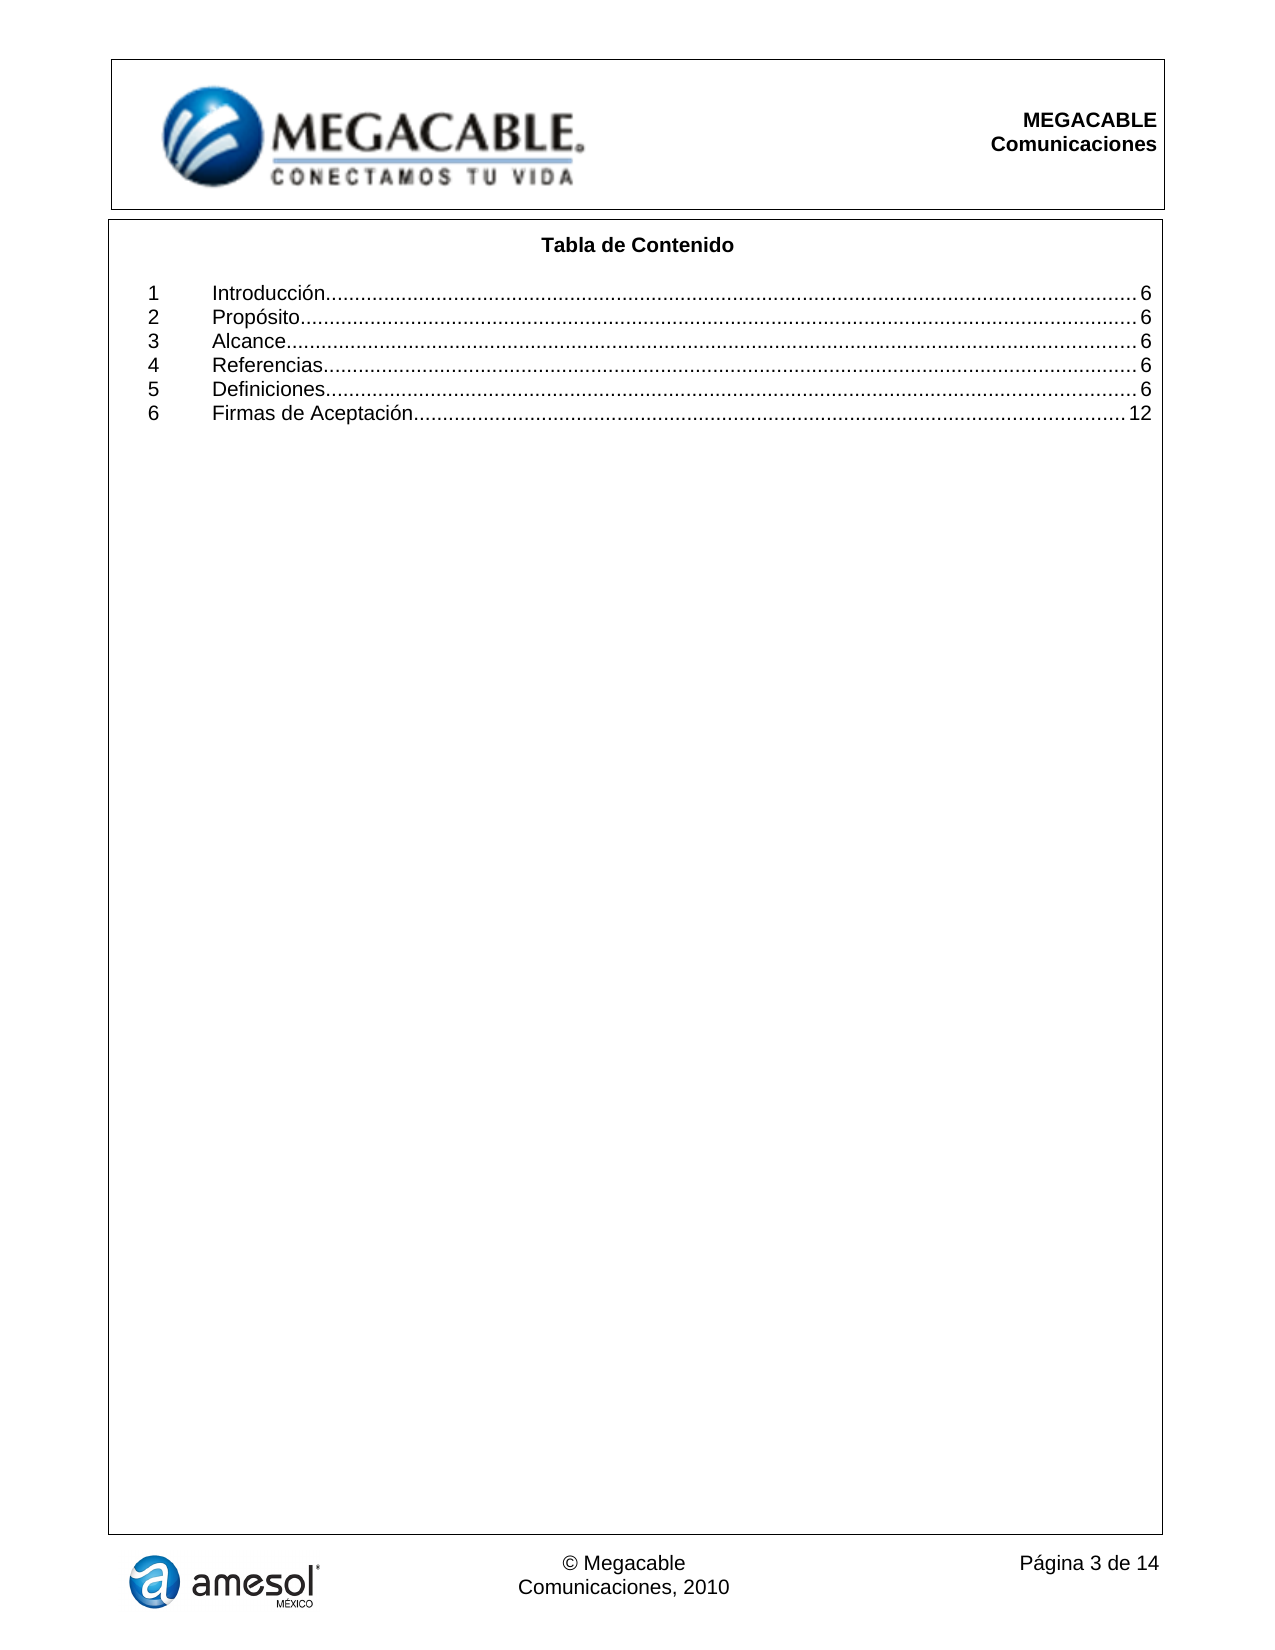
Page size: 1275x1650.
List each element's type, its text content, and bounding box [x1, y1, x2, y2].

text 3 Alcance 6 [148, 329, 1157, 353]
text 4 Referencias 6 [148, 353, 1157, 377]
title Tabla de Contenido [118, 233, 1157, 257]
picture [118, 1550, 320, 1612]
picture [160, 83, 595, 192]
text 2 Propósito 6 [148, 305, 1157, 329]
text 6 Firmas de Aceptación 12 [148, 401, 1157, 425]
text 5 Definiciones 6 [148, 377, 1157, 401]
text 1 Introducción 6 [148, 281, 1157, 305]
